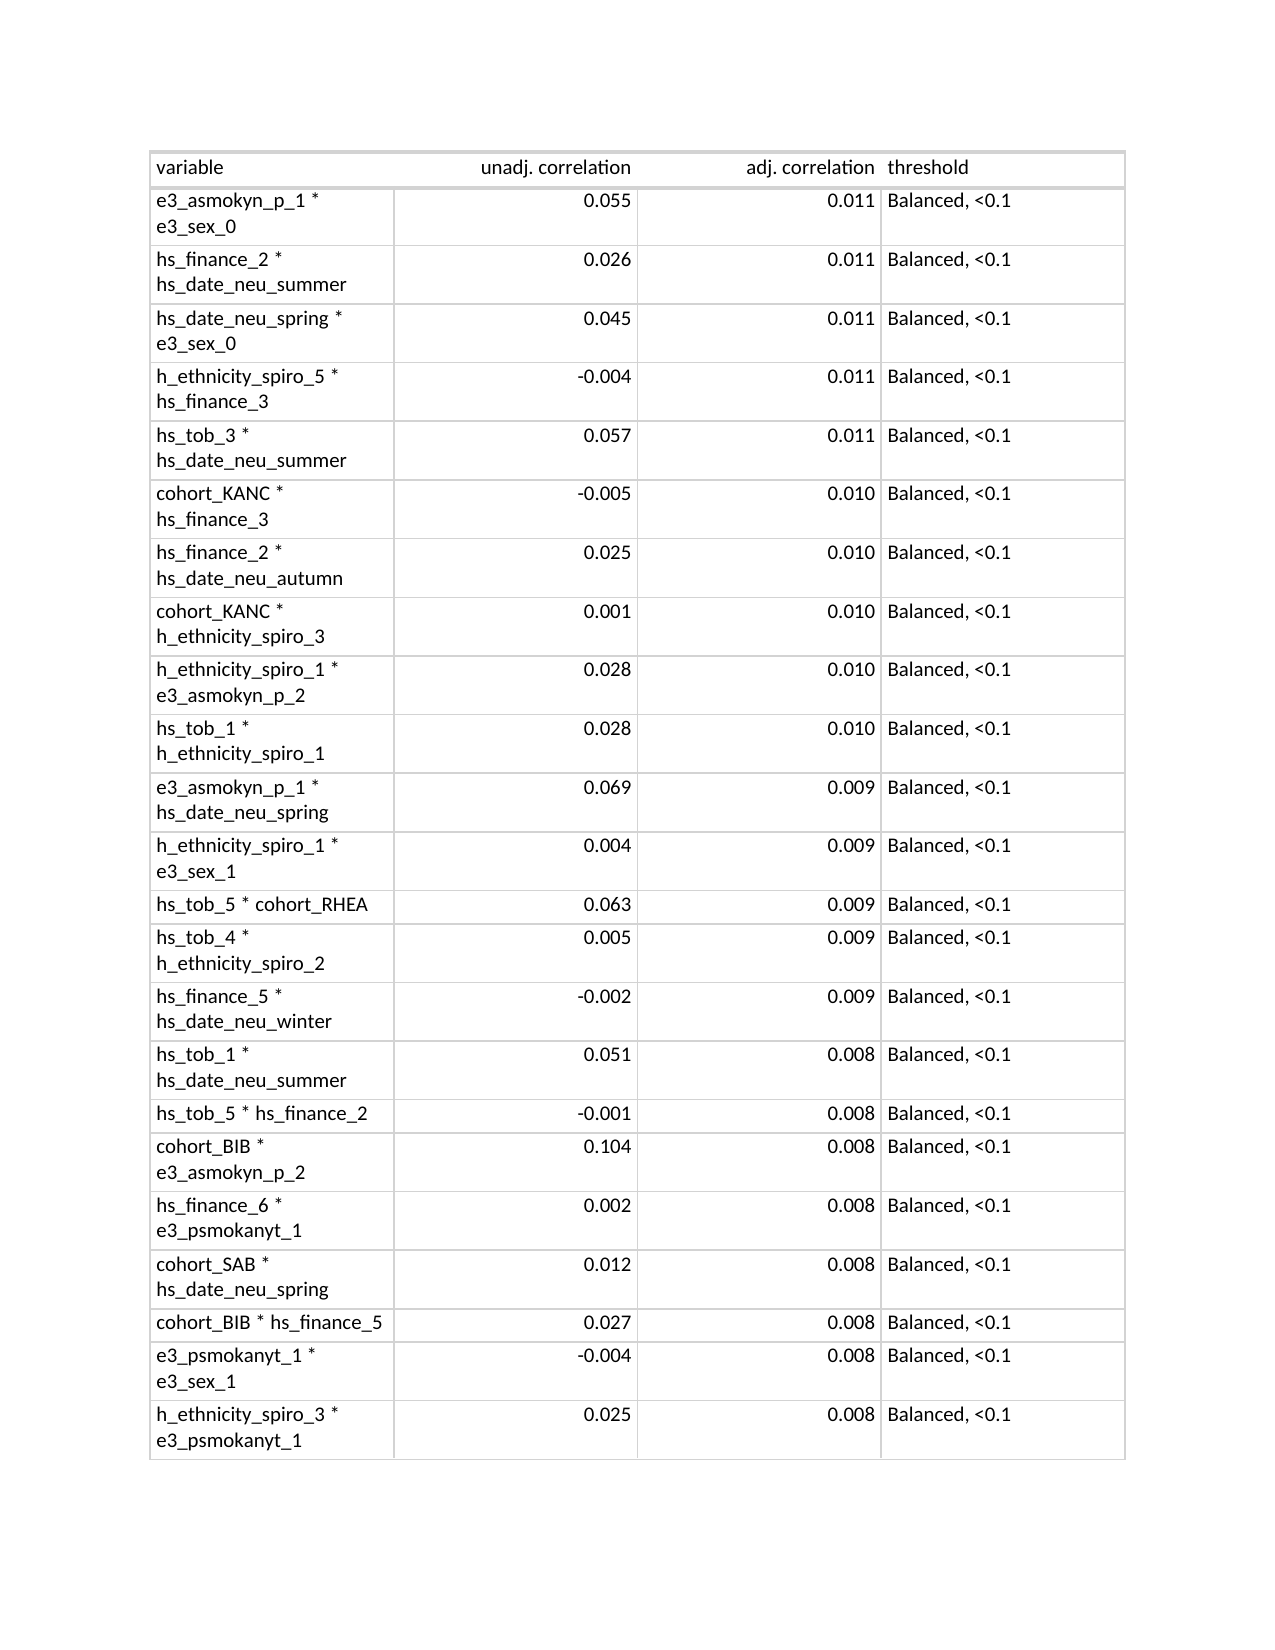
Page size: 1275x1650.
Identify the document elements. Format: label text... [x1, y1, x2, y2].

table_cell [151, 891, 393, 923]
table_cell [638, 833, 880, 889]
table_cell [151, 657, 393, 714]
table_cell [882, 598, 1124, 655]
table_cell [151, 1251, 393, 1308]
table_header variable [151, 154, 394, 186]
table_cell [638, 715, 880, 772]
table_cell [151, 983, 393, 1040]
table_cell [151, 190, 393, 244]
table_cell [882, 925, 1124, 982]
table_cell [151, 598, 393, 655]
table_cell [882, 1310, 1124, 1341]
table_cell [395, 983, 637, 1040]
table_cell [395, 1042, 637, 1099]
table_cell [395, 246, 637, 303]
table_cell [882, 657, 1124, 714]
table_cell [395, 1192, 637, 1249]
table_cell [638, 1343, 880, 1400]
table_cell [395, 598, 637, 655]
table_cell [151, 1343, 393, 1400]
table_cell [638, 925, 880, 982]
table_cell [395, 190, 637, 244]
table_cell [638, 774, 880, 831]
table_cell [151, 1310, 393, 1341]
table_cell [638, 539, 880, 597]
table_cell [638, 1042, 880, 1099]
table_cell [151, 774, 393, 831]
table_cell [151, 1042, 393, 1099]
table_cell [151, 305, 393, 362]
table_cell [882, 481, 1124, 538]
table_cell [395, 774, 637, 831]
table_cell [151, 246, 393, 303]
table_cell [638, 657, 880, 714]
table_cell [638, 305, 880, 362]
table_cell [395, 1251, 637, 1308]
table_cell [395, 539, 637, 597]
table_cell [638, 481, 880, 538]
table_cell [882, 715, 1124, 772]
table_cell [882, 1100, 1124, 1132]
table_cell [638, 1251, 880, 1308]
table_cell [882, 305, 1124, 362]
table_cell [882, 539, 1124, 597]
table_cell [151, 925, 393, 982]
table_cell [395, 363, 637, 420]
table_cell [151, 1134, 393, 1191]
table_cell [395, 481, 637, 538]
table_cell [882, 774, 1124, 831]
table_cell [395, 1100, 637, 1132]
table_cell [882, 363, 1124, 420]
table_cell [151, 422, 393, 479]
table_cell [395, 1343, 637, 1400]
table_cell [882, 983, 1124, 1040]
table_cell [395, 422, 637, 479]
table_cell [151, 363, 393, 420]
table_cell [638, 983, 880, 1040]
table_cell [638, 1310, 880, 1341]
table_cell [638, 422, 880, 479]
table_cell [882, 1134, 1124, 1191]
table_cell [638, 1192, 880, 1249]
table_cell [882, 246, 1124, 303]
table_header adj. correlation [638, 154, 881, 186]
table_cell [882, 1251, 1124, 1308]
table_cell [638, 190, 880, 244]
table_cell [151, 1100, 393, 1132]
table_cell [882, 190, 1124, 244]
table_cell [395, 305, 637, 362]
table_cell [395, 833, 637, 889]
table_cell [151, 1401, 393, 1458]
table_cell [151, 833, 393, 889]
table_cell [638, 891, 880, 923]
table_header threshold [881, 154, 1124, 186]
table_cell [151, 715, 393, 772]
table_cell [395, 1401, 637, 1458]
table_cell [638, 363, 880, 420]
table_header unadj. correlation [394, 154, 637, 186]
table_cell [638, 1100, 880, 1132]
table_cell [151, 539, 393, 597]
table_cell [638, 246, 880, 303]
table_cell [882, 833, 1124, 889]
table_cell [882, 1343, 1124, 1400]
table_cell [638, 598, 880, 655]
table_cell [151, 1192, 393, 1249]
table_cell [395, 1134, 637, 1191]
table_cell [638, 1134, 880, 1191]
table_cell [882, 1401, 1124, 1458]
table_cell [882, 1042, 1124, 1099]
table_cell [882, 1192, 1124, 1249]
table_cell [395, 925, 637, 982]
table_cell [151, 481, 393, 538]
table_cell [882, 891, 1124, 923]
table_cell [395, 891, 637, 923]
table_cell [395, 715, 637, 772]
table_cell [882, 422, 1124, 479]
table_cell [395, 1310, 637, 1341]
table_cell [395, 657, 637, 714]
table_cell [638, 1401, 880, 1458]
